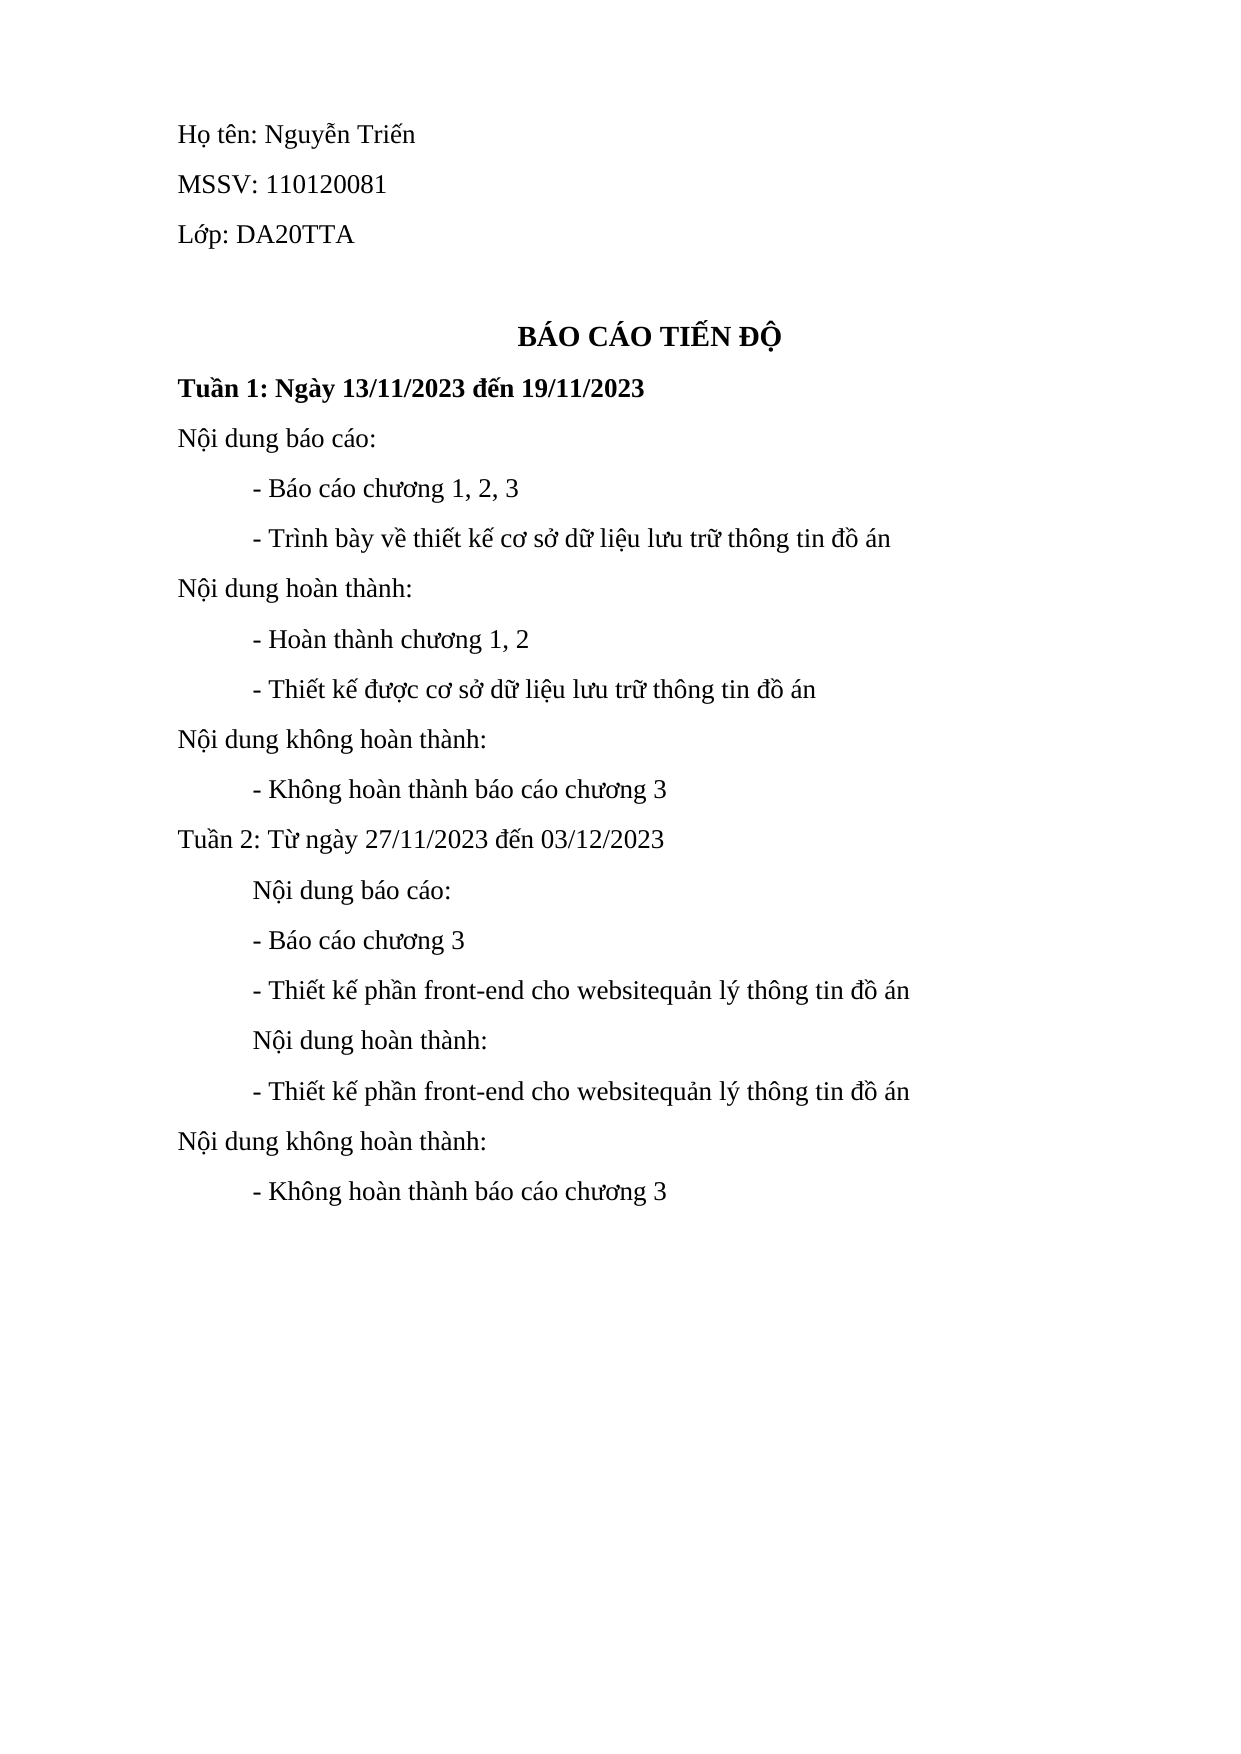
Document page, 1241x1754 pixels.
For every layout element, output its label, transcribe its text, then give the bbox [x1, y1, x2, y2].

text BÁO CÁO TIẾN ĐỘ [177, 319, 1122, 352]
text MSSV: 110120081 [177, 168, 1122, 199]
text - Không hoàn thành báo cáo chương 3 [177, 1175, 1122, 1206]
text Nội dung báo cáo: [177, 874, 1122, 905]
text Nội dung không hoàn thành: [177, 723, 1122, 754]
text - Báo cáo chương 3 [177, 924, 1122, 955]
text - Trình bày về thiết kế cơ sở dữ liệu lưu trữ thông tin đồ án [177, 522, 1122, 553]
text - Thiết kế phần front-end cho websitequản lý thông tin đồ án [177, 1075, 1122, 1106]
text Lớp: DA20TTA [177, 218, 1122, 250]
text - Thiết kế phần front-end cho websitequản lý thông tin đồ án [177, 974, 1122, 1005]
text Tuần 2: Từ ngày 27/11/2023 đến 03/12/2023 [177, 824, 1122, 855]
text - Không hoàn thành báo cáo chương 3 [177, 773, 1122, 804]
text Nội dung hoàn thành: [177, 1024, 1122, 1056]
text Họ tên: Nguyễn Triến [177, 118, 1122, 149]
text Tuần 1: Ngày 13/11/2023 đến 19/11/2023 [177, 372, 1122, 403]
text - Thiết kế được cơ sở dữ liệu lưu trữ thông tin đồ án [177, 673, 1122, 704]
text Nội dung không hoàn thành: [177, 1125, 1122, 1156]
text - Báo cáo chương 1, 2, 3 [177, 472, 1122, 503]
text Nội dung hoàn thành: [177, 573, 1122, 604]
text - Hoàn thành chương 1, 2 [177, 623, 1122, 654]
text Nội dung báo cáo: [177, 422, 1122, 453]
